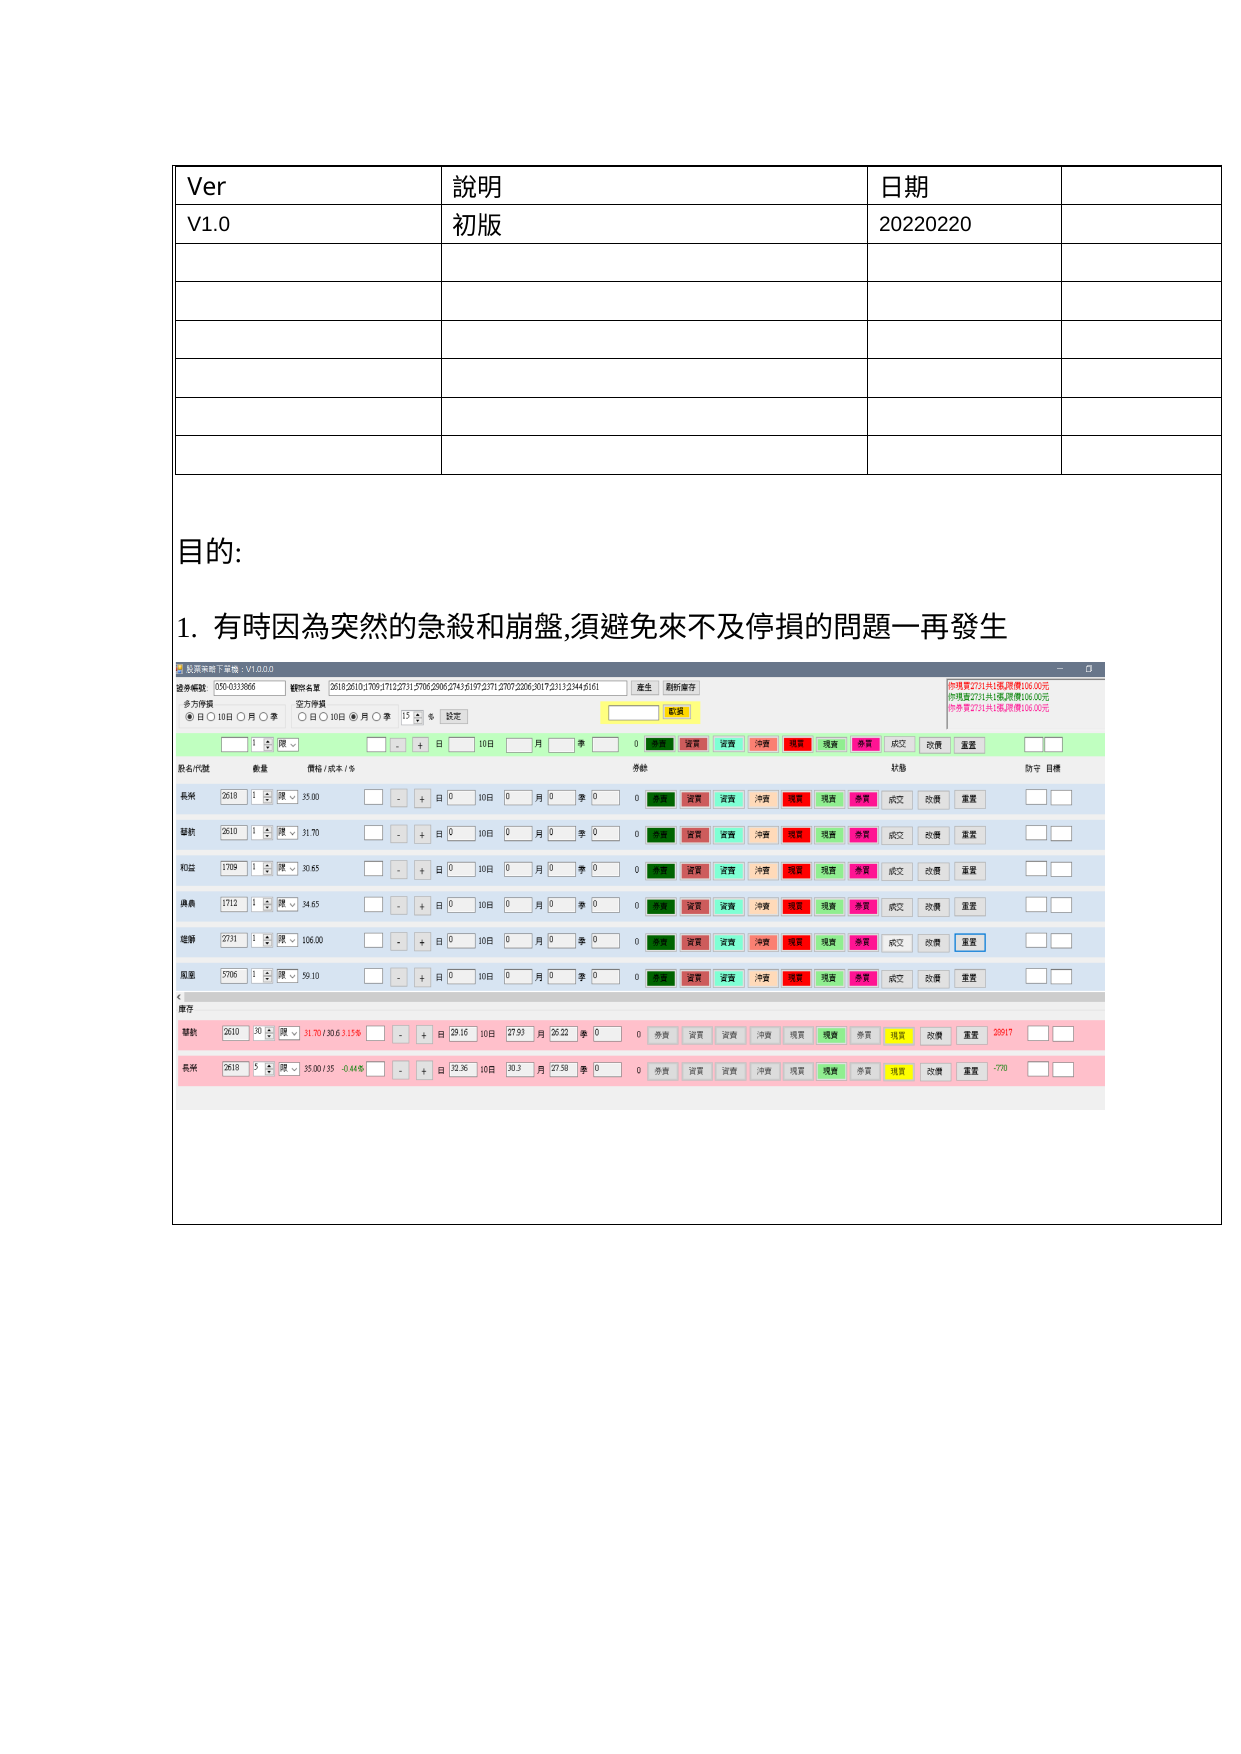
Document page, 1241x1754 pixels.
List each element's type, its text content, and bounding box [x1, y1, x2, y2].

table_cell 目的: 有時因為突然的急殺和崩盤,須避免來不及停損的問題一再發生 [173, 166, 1221, 1224]
picture [175, 662, 1105, 1110]
